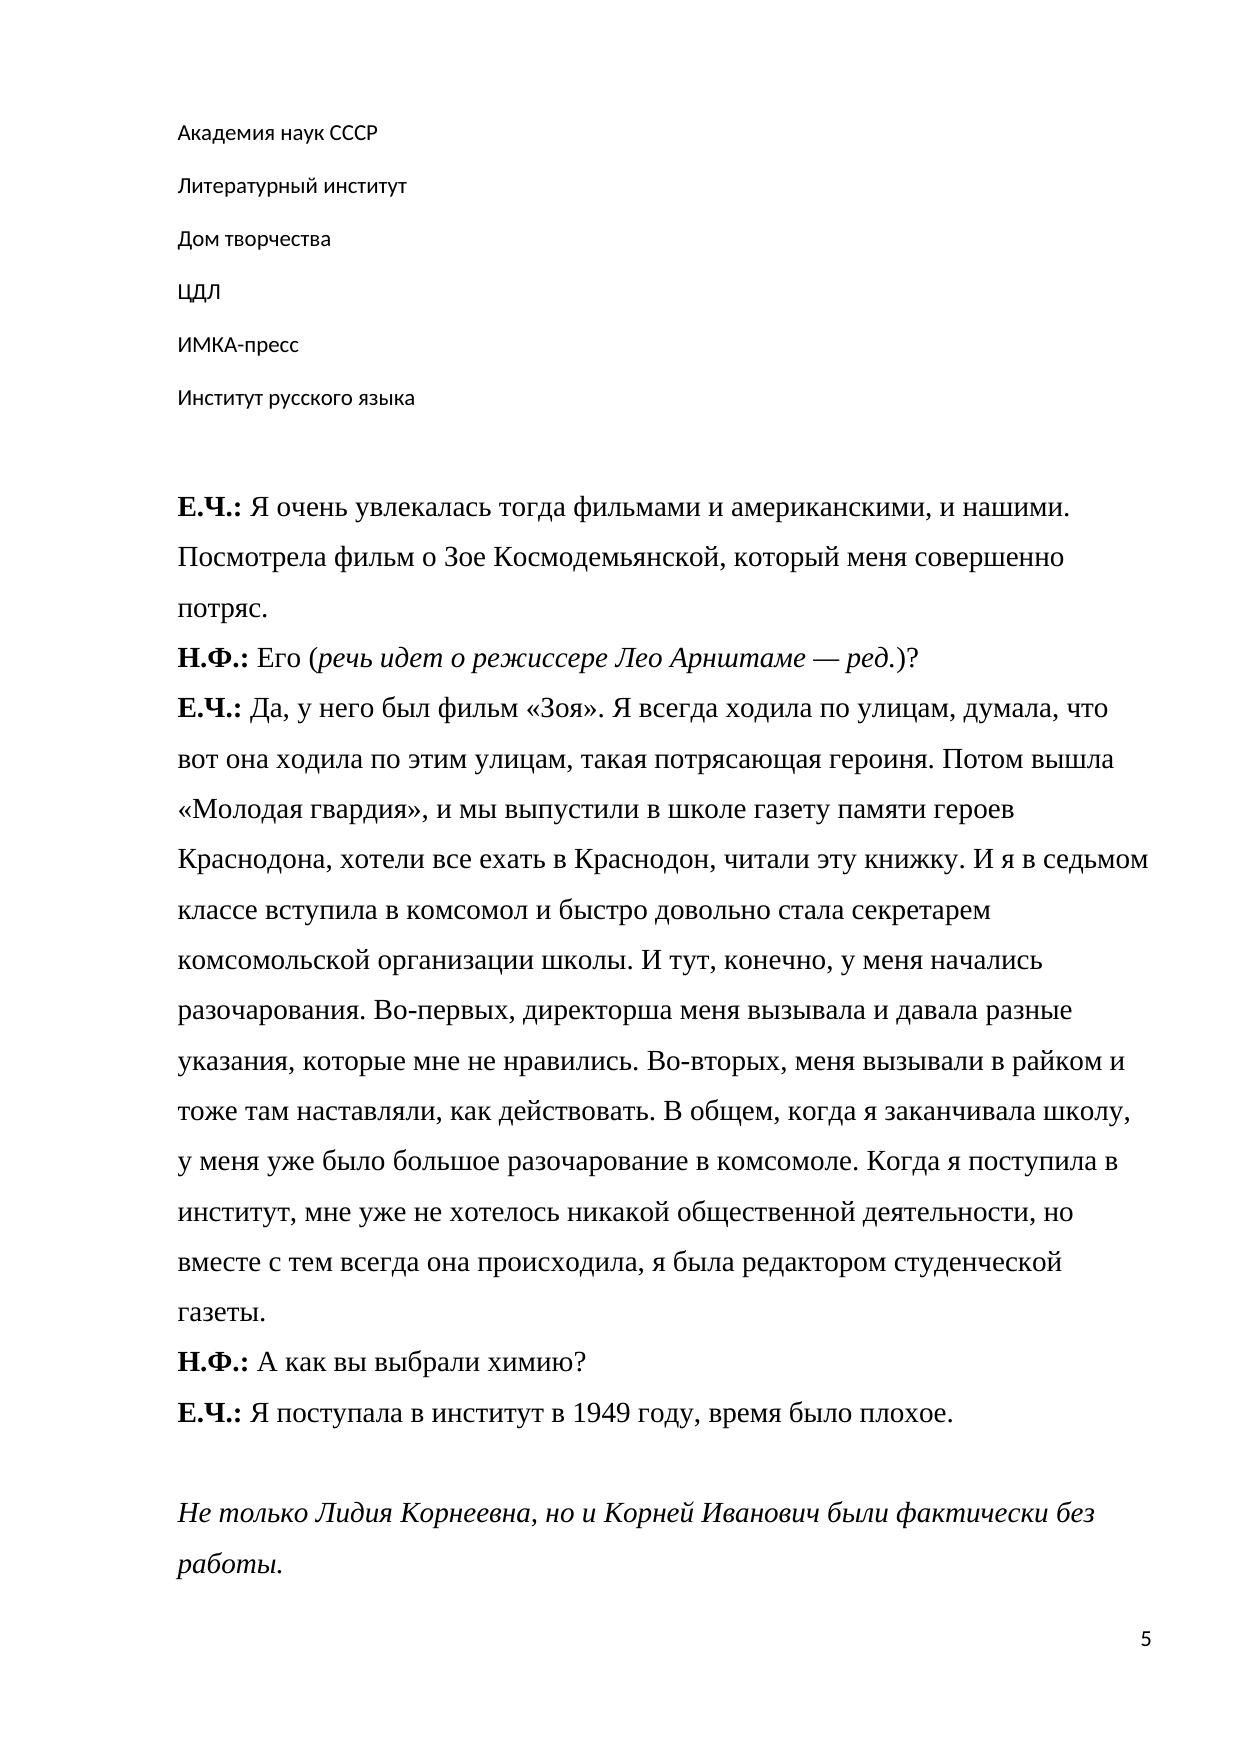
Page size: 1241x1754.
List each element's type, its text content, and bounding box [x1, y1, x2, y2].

text Литературный институт [177, 171, 1152, 199]
text Академия наук СССР [177, 118, 1152, 146]
text Институт русского языка [177, 383, 1152, 411]
text Не только Лидия Корнеевна, но и Корней Иванович были фактически без работы. [177, 1496, 1152, 1579]
text Дом творчества [177, 224, 1152, 252]
text Е.Ч.: Я поступала в институт в 1949 году, время было плохое. [177, 1395, 1152, 1428]
text Е.Ч.: Да, у него был фильм «Зоя». Я всегда ходила по улицам, думала, что вот она ходила по этим улицам, такая потрясающая героиня. Потом вышла «Молодая гвардия», и мы выпустили в школе газету памяти героев Краснодона, хотели все ехать в Краснодон, читали эту книжку. И я в седьмом классе вступила в комсомол и быстро довольно стала секретарем комсомольской организации школы. И тут, конечно, у меня начались разочарования. Во-первых, директорша меня вызывала и давала разные указания, которые мне не нравились. Во-вторых, меня вызывали в райком и тоже там наставляли, как действовать. В общем, когда я заканчивала школу, у меня уже было большое разочарование в комсомоле. Когда я поступила в институт, мне уже не хотелось никакой общественной деятельности, но вместе с тем всегда она происходила, я была редактором студенческой газеты. [177, 691, 1152, 1328]
text Е.Ч.: Я очень увлекалась тогда фильмами и американскими, и нашими. Посмотрела фильм о Зое Космодемьянской, который меня совершенно потряс. [177, 489, 1152, 623]
text Н.Ф.: А как вы выбрали химию? [177, 1344, 1152, 1378]
text Н.Ф.: Его (речь идет о режиссере Лео Арнштаме — ред.)? [177, 640, 1152, 674]
text ЦДЛ [177, 277, 1152, 305]
text ИМКА-пресс [177, 330, 1152, 358]
